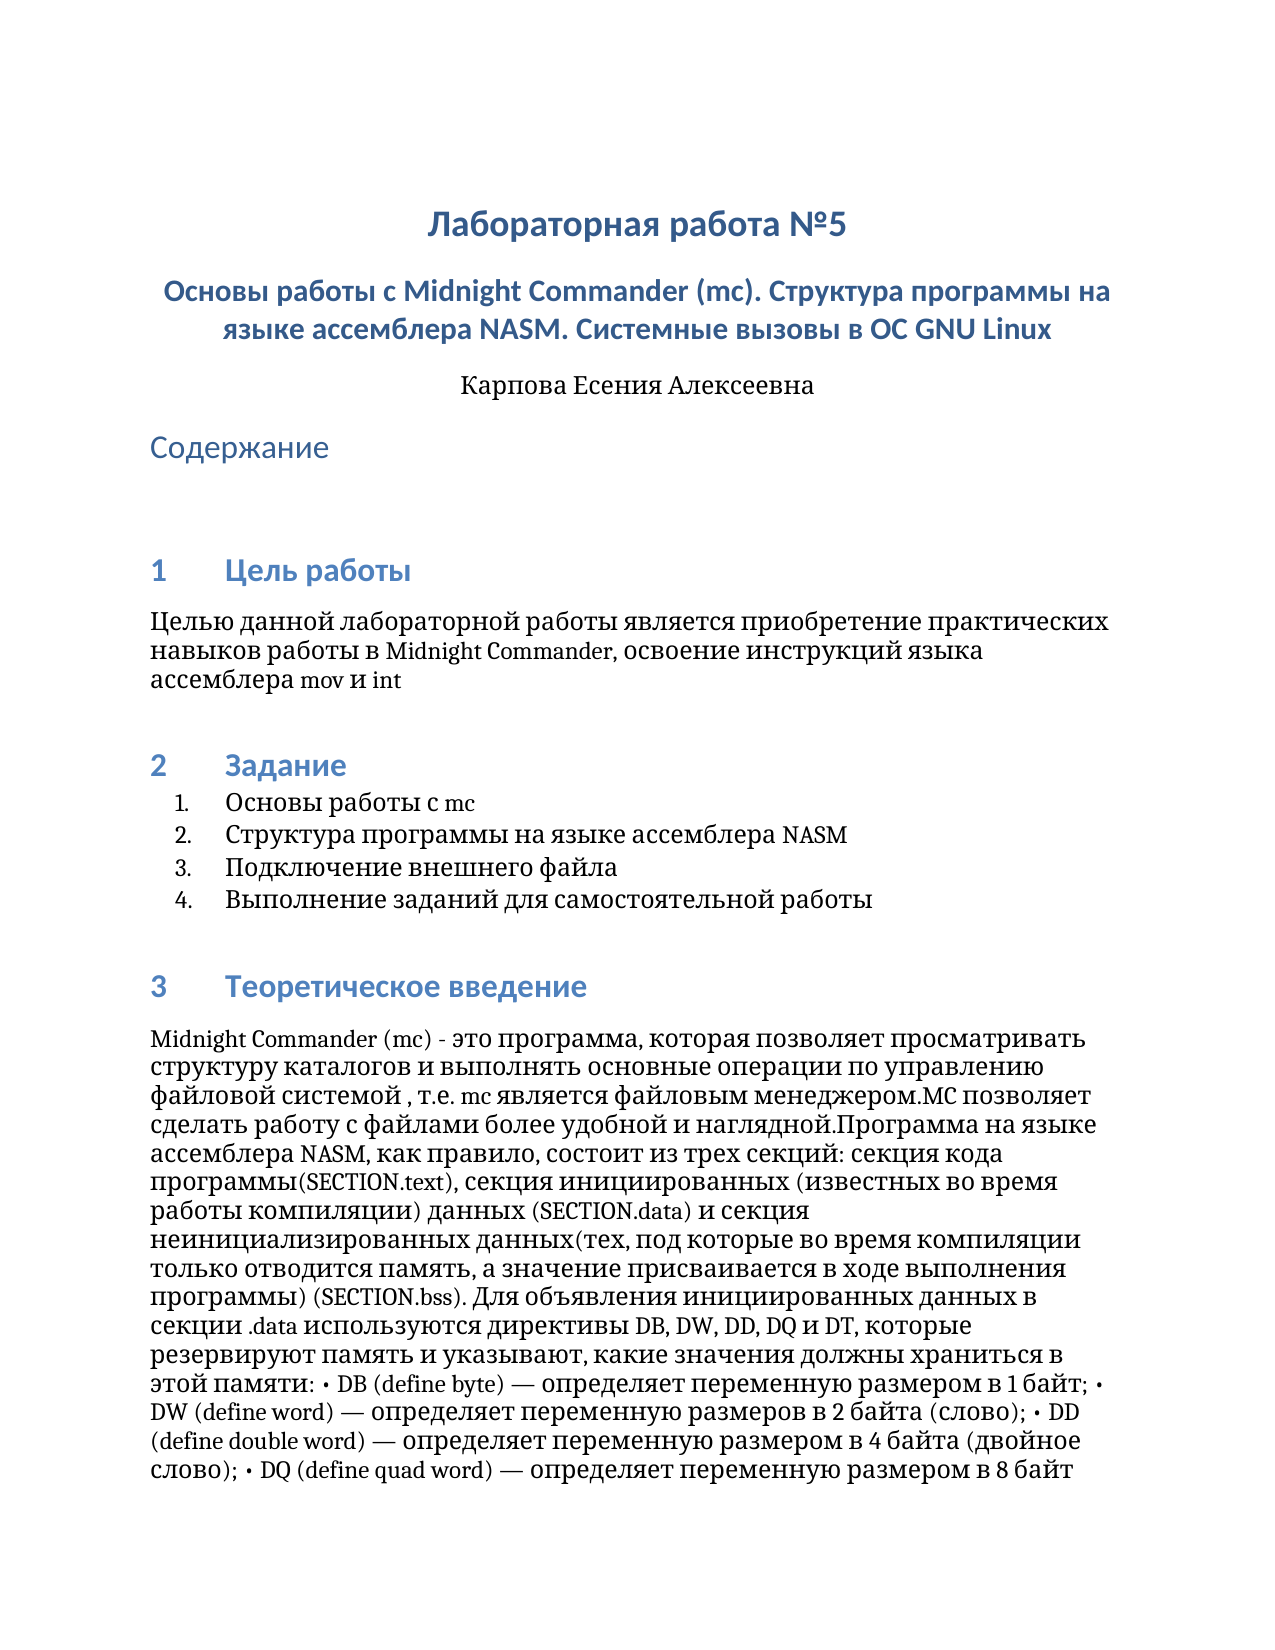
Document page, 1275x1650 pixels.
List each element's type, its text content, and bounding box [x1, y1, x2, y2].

subtitle Основы работы с Midnight Commander (mc). Структура программы на языке ассемблера NASM. Системные вызовы в ОС GNU Linux [150, 271, 1125, 347]
list Подключение внешнего файла [175, 854, 1125, 882]
list Основы работы с mc [175, 789, 1125, 817]
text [150, 1024, 1125, 1484]
text Карпова Есения Алексеевна [150, 372, 1125, 401]
subtitle 3 Теоретическое введение [150, 965, 1125, 1006]
subtitle 1 Цель работы [150, 548, 1125, 589]
list Структура программы на языке ассемблера NASM [175, 821, 1125, 850]
list Выполнение заданий для самостоятельной работы [175, 886, 1125, 915]
title Лабораторная работа №5 [150, 200, 1125, 246]
subtitle 2 Задание [150, 744, 1125, 785]
text Целью данной лабораторной работы является приобретение практических навыков работы в Midnight Commander, освоение инструкций языка ассемблера mov и int [150, 608, 1125, 694]
